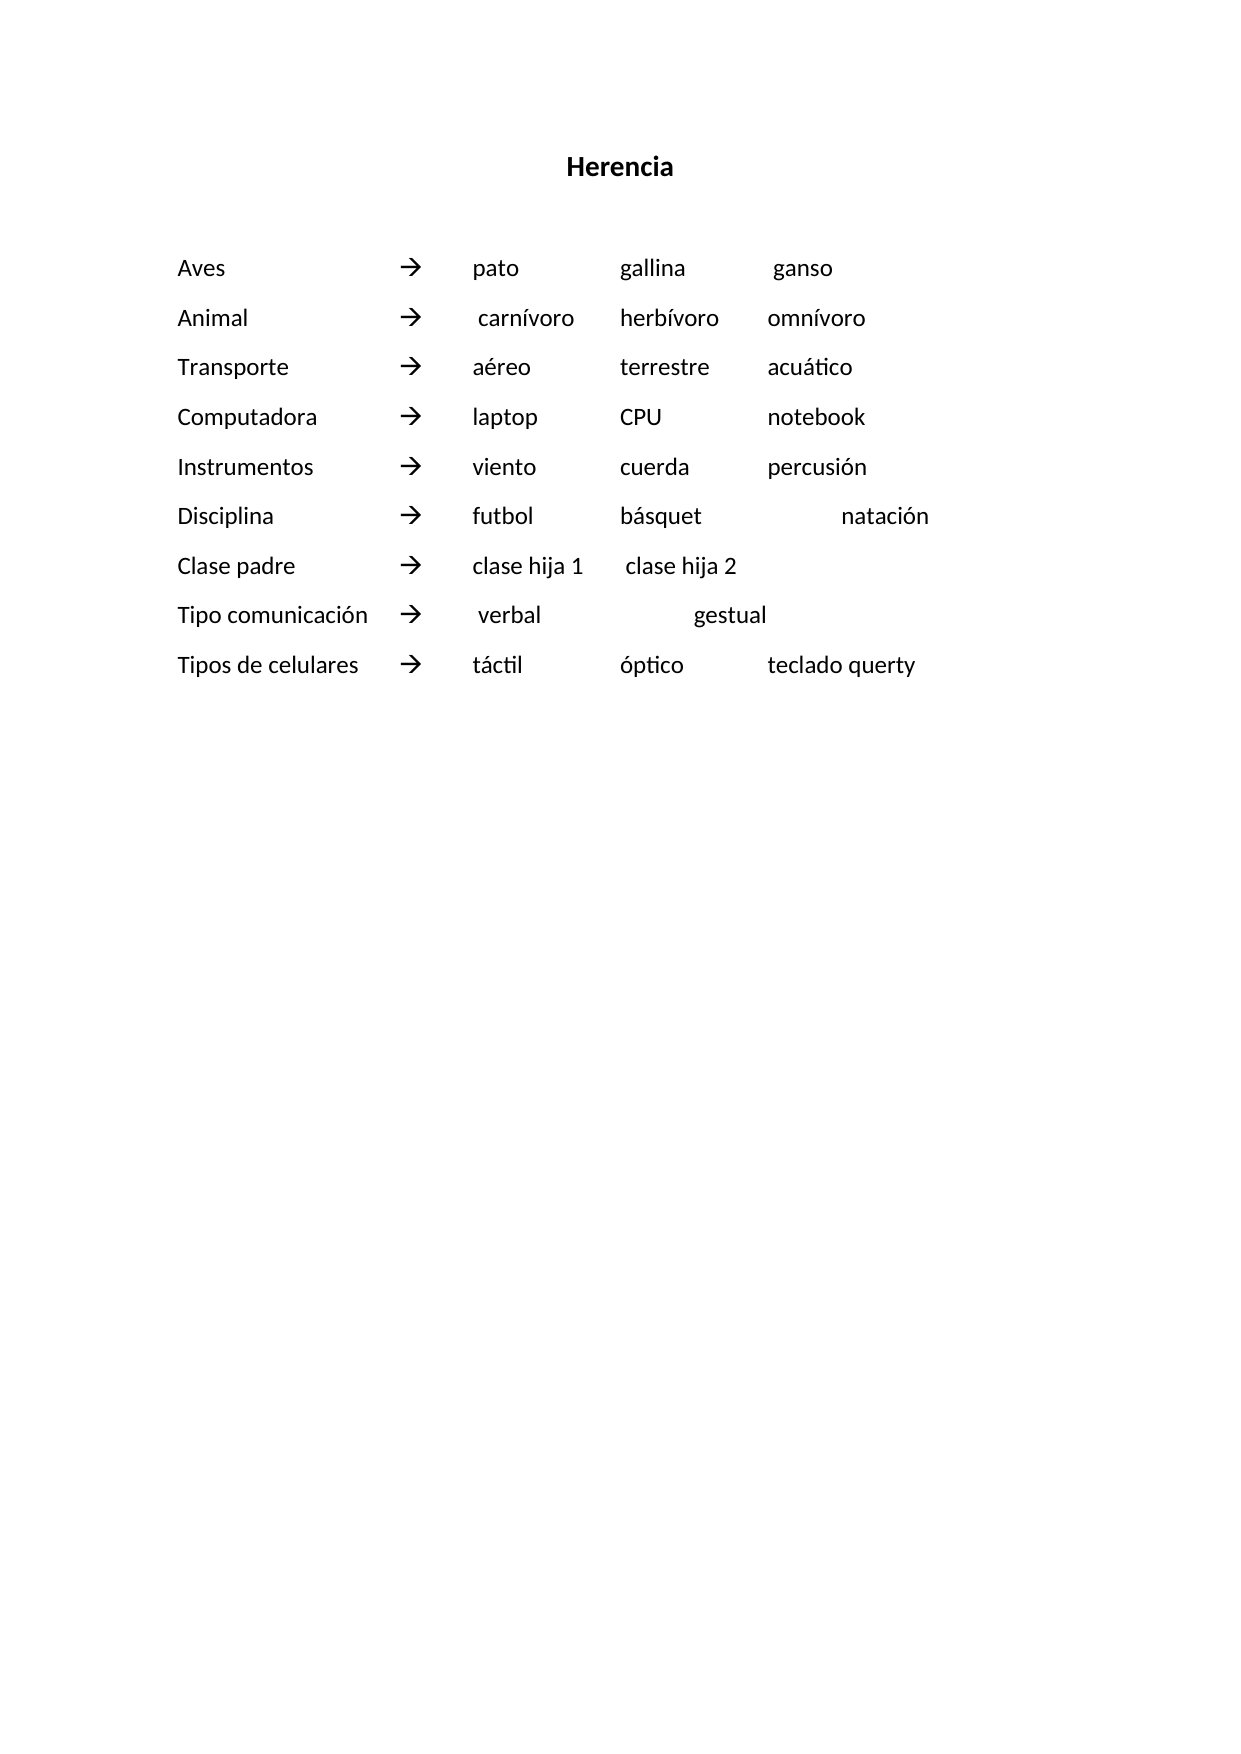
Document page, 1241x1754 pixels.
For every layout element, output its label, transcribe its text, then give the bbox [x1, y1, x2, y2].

text Aves pato gallina ganso [177, 252, 1063, 283]
text Animal carnívoro herbívoro omnívoro [177, 302, 1063, 332]
text Clase padre clase hija 1 clase hija 2 [177, 550, 1063, 580]
text Tipo comunicación verbal gestual [177, 599, 1063, 630]
text Instrumentos viento cuerda percusión [177, 451, 1063, 481]
text Disciplina futbol básquet natación [177, 500, 1063, 531]
text Transporte aéreo terrestre acuático [177, 351, 1063, 382]
text Tipos de celulares táctil óptico teclado querty [177, 649, 1063, 679]
text Herencia [177, 148, 1063, 183]
text Computadora laptop CPU notebook [177, 401, 1063, 432]
